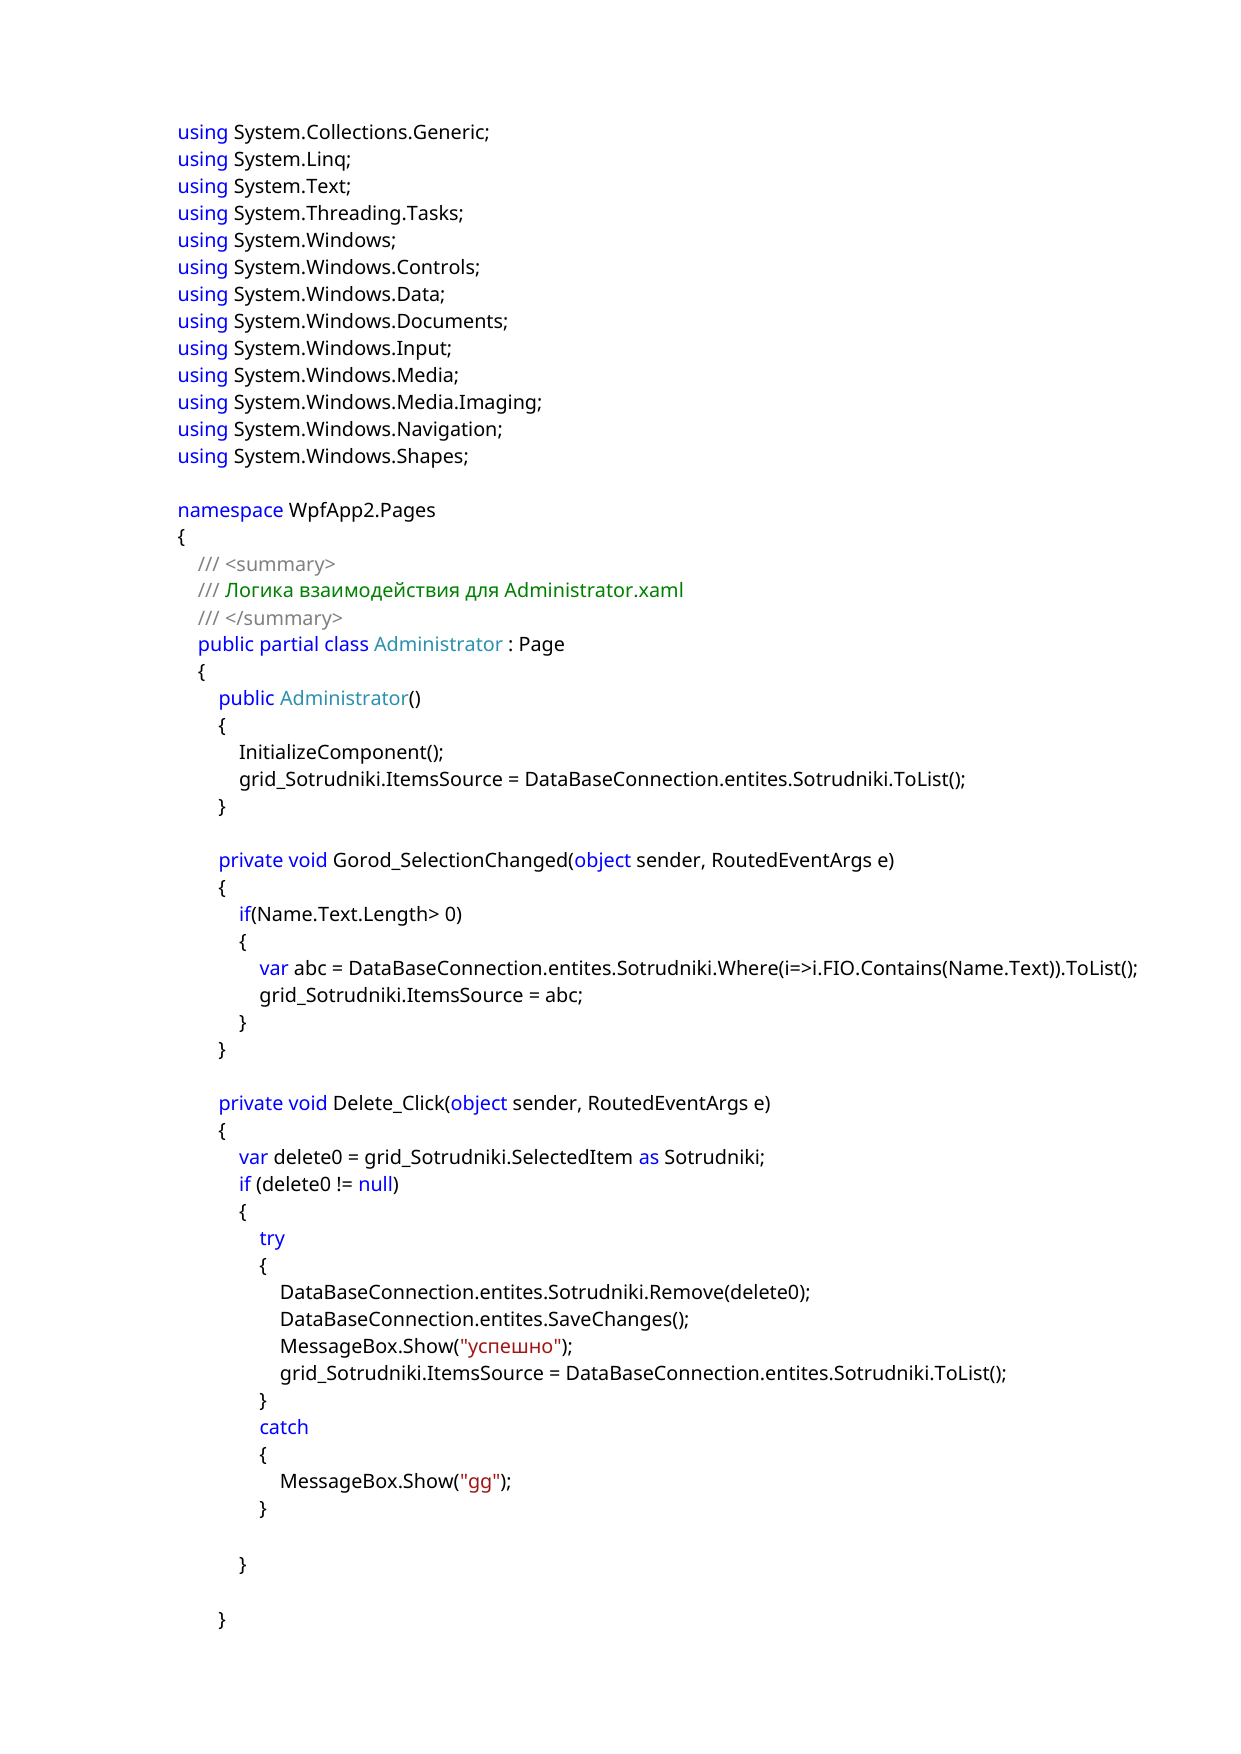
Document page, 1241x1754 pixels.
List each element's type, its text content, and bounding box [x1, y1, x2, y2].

text { [177, 523, 1152, 550]
text { [177, 712, 1152, 739]
text public partial class Administrator : Page [177, 631, 1152, 658]
text using System.Windows; [177, 226, 1152, 253]
text using System.Windows.Navigation; [177, 415, 1152, 442]
text var abc = DataBaseConnection.entites.Sotrudniki.Where(i=>i.FIO.Contains(Name.Text)).ToList(); [177, 954, 1152, 981]
text grid_Sotrudniki.ItemsSource = DataBaseConnection.entites.Sotrudniki.ToList(); [177, 766, 1152, 793]
text { [177, 1440, 1152, 1467]
text { [177, 1116, 1152, 1143]
text using System.Windows.Shapes; [177, 442, 1152, 469]
text using System.Windows.Data; [177, 280, 1152, 307]
text DataBaseConnection.entites.Sotrudniki.Remove(delete0); [177, 1278, 1152, 1305]
text { [177, 1251, 1152, 1278]
text try [177, 1224, 1152, 1251]
text catch [177, 1413, 1152, 1440]
text /// <summary> [177, 550, 1152, 577]
text using System.Text; [177, 172, 1152, 199]
text } [177, 1606, 1152, 1632]
text { [177, 1197, 1152, 1224]
text MessageBox.Show("gg"); [177, 1467, 1152, 1494]
text /// </summary> [177, 604, 1152, 631]
text grid_Sotrudniki.ItemsSource = abc; [177, 981, 1152, 1008]
text if(Name.Text.Length> 0) [177, 901, 1152, 927]
text } [177, 1035, 1152, 1062]
text DataBaseConnection.entites.SaveChanges(); [177, 1305, 1152, 1332]
text InitializeComponent(); [177, 739, 1152, 766]
text grid_Sotrudniki.ItemsSource = DataBaseConnection.entites.Sotrudniki.ToList(); [177, 1359, 1152, 1386]
text { [177, 873, 1152, 901]
text } [177, 1494, 1152, 1521]
text MessageBox.Show("успешно"); [177, 1332, 1152, 1359]
text using System.Linq; [177, 145, 1152, 172]
text using System.Windows.Documents; [177, 307, 1152, 334]
text using System.Collections.Generic; [177, 118, 1152, 145]
text { [177, 927, 1152, 954]
text } [177, 1008, 1152, 1035]
text private void Gorod_SelectionChanged(object sender, RoutedEventArgs e) [177, 847, 1152, 873]
text } [177, 793, 1152, 819]
text if (delete0 != null) [177, 1170, 1152, 1197]
text { [177, 658, 1152, 685]
text var delete0 = grid_Sotrudniki.SelectedItem as Sotrudniki; [177, 1143, 1152, 1170]
text /// Логика взаимодействия для Administrator.xaml [177, 577, 1152, 604]
text } [177, 1550, 1152, 1577]
text } [177, 1386, 1152, 1413]
text using System.Windows.Media; [177, 361, 1152, 388]
text using System.Windows.Media.Imaging; [177, 388, 1152, 415]
text private void Delete_Click(object sender, RoutedEventArgs e) [177, 1089, 1152, 1116]
text public Administrator() [177, 685, 1152, 712]
text namespace WpfApp2.Pages [177, 496, 1152, 523]
text using System.Windows.Controls; [177, 253, 1152, 280]
text using System.Windows.Input; [177, 334, 1152, 361]
text using System.Threading.Tasks; [177, 199, 1152, 226]
